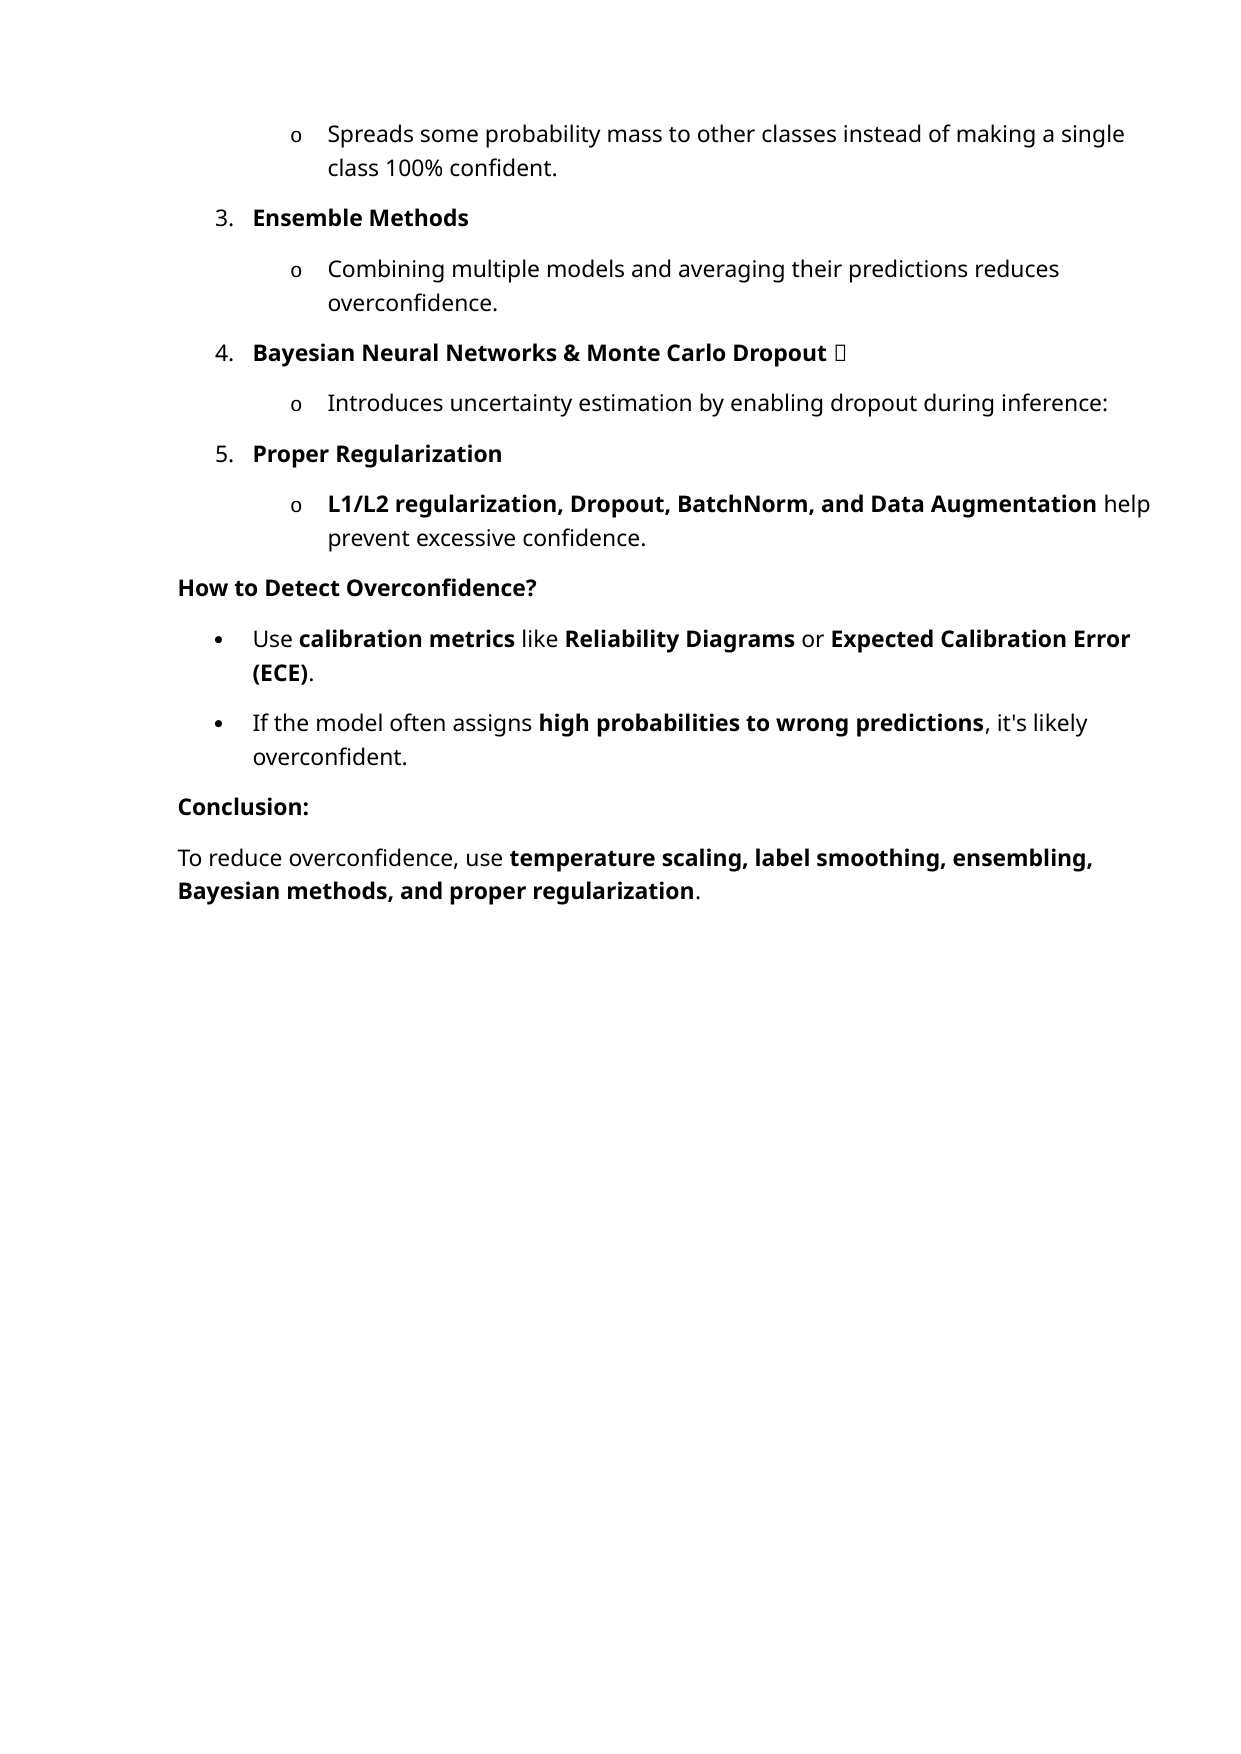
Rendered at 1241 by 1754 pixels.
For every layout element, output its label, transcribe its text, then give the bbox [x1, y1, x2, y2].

list Proper Regularization [215, 438, 1152, 469]
text To reduce overconfidence, use temperature scaling, label smoothing, ensembling, Bayesian methods, and proper regularization. [177, 841, 1152, 906]
list Ensemble Methods [215, 202, 1152, 233]
list Spreads some probability mass to other classes instead of making a single class 100% confident. [290, 118, 1152, 183]
list L1/L2 regularization, Dropout, BatchNorm, and Data Augmentation help prevent excessive confidence. [290, 488, 1152, 553]
list Bayesian Neural Networks & Monte Carlo Dropout 🎲 [215, 337, 1152, 368]
list Use calibration metrics like Reliability Diagrams or Expected Calibration Error (ECE). [215, 623, 1152, 688]
text How to Detect Overconfidence? [177, 572, 1152, 603]
list Combining multiple models and averaging their predictions reduces overconfidence. [290, 253, 1152, 318]
list Introduces uncertainty estimation by enabling dropout during inference: [290, 387, 1152, 418]
list If the model often assigns high probabilities to wrong predictions, it's likely overconfident. [215, 707, 1152, 772]
text Conclusion: [177, 791, 1152, 822]
